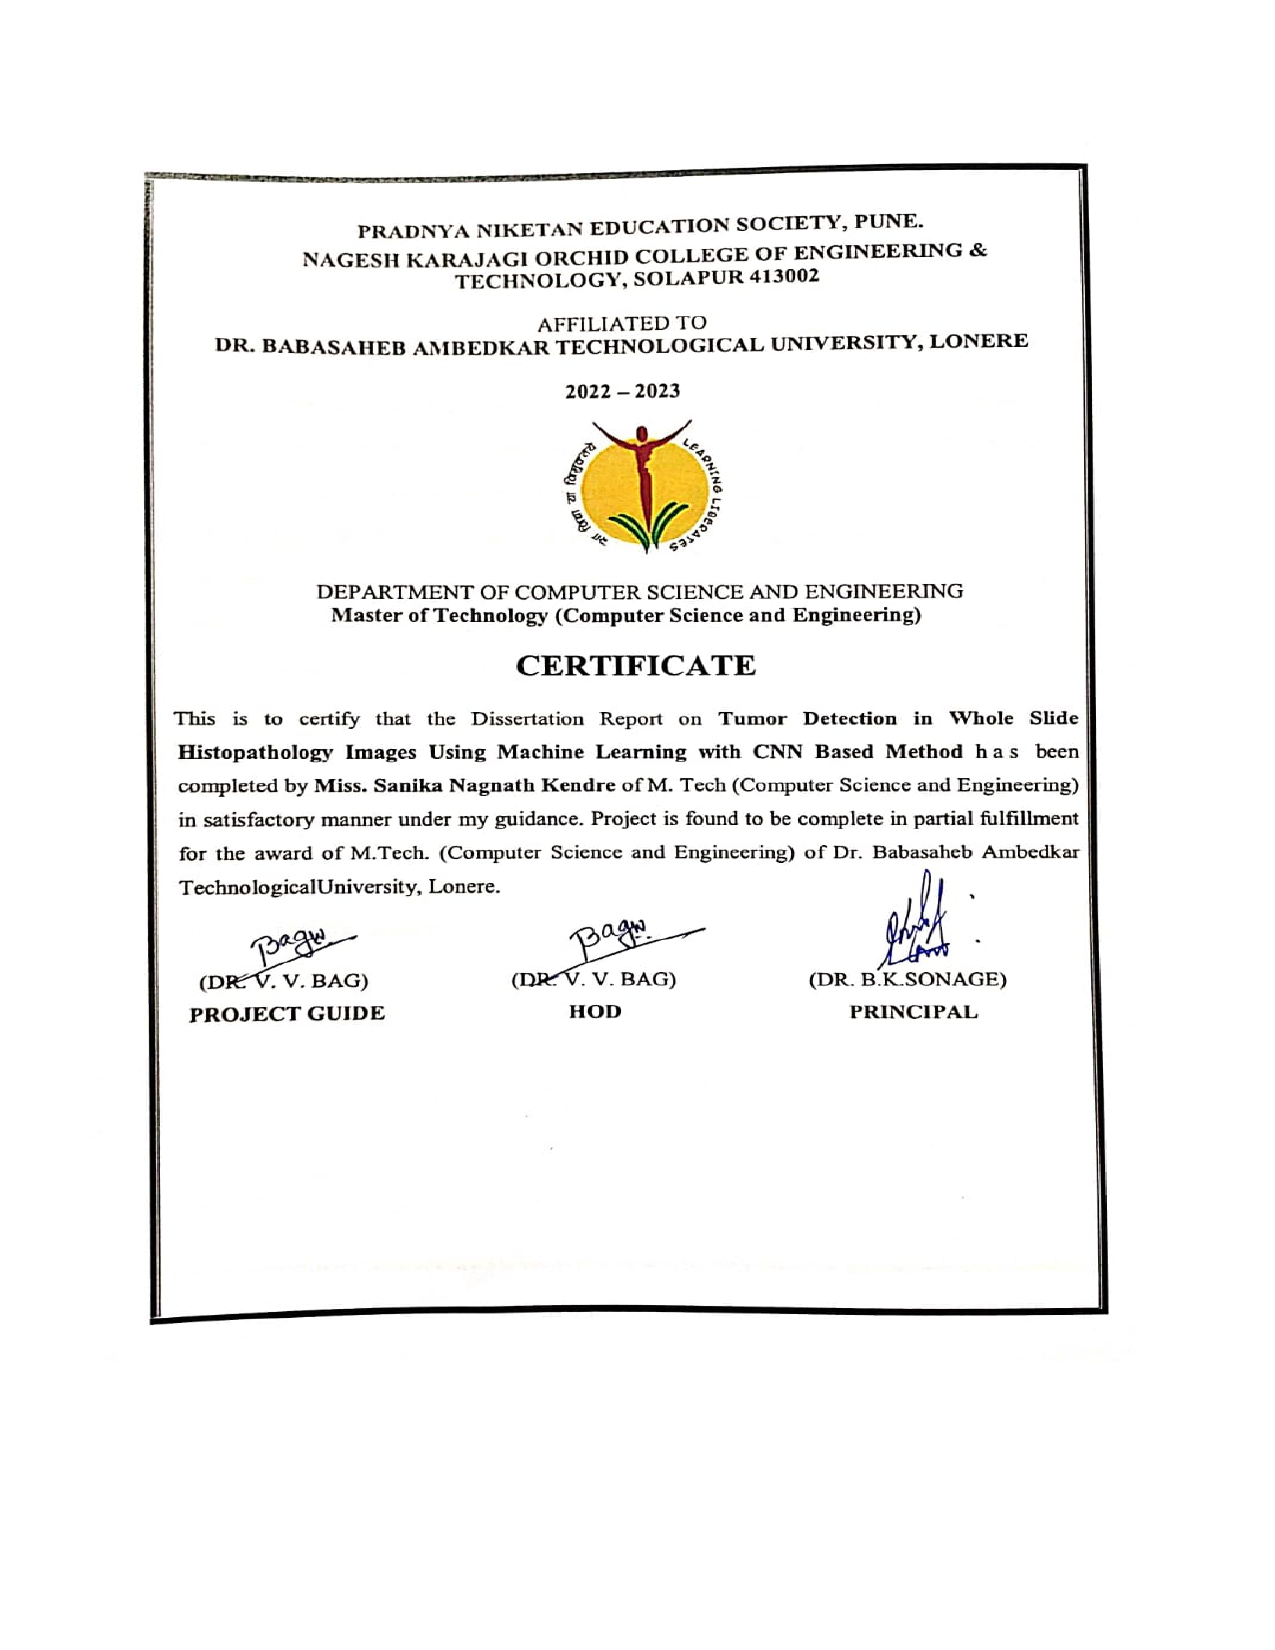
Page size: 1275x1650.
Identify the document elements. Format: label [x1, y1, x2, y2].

picture [88, 138, 1139, 1363]
